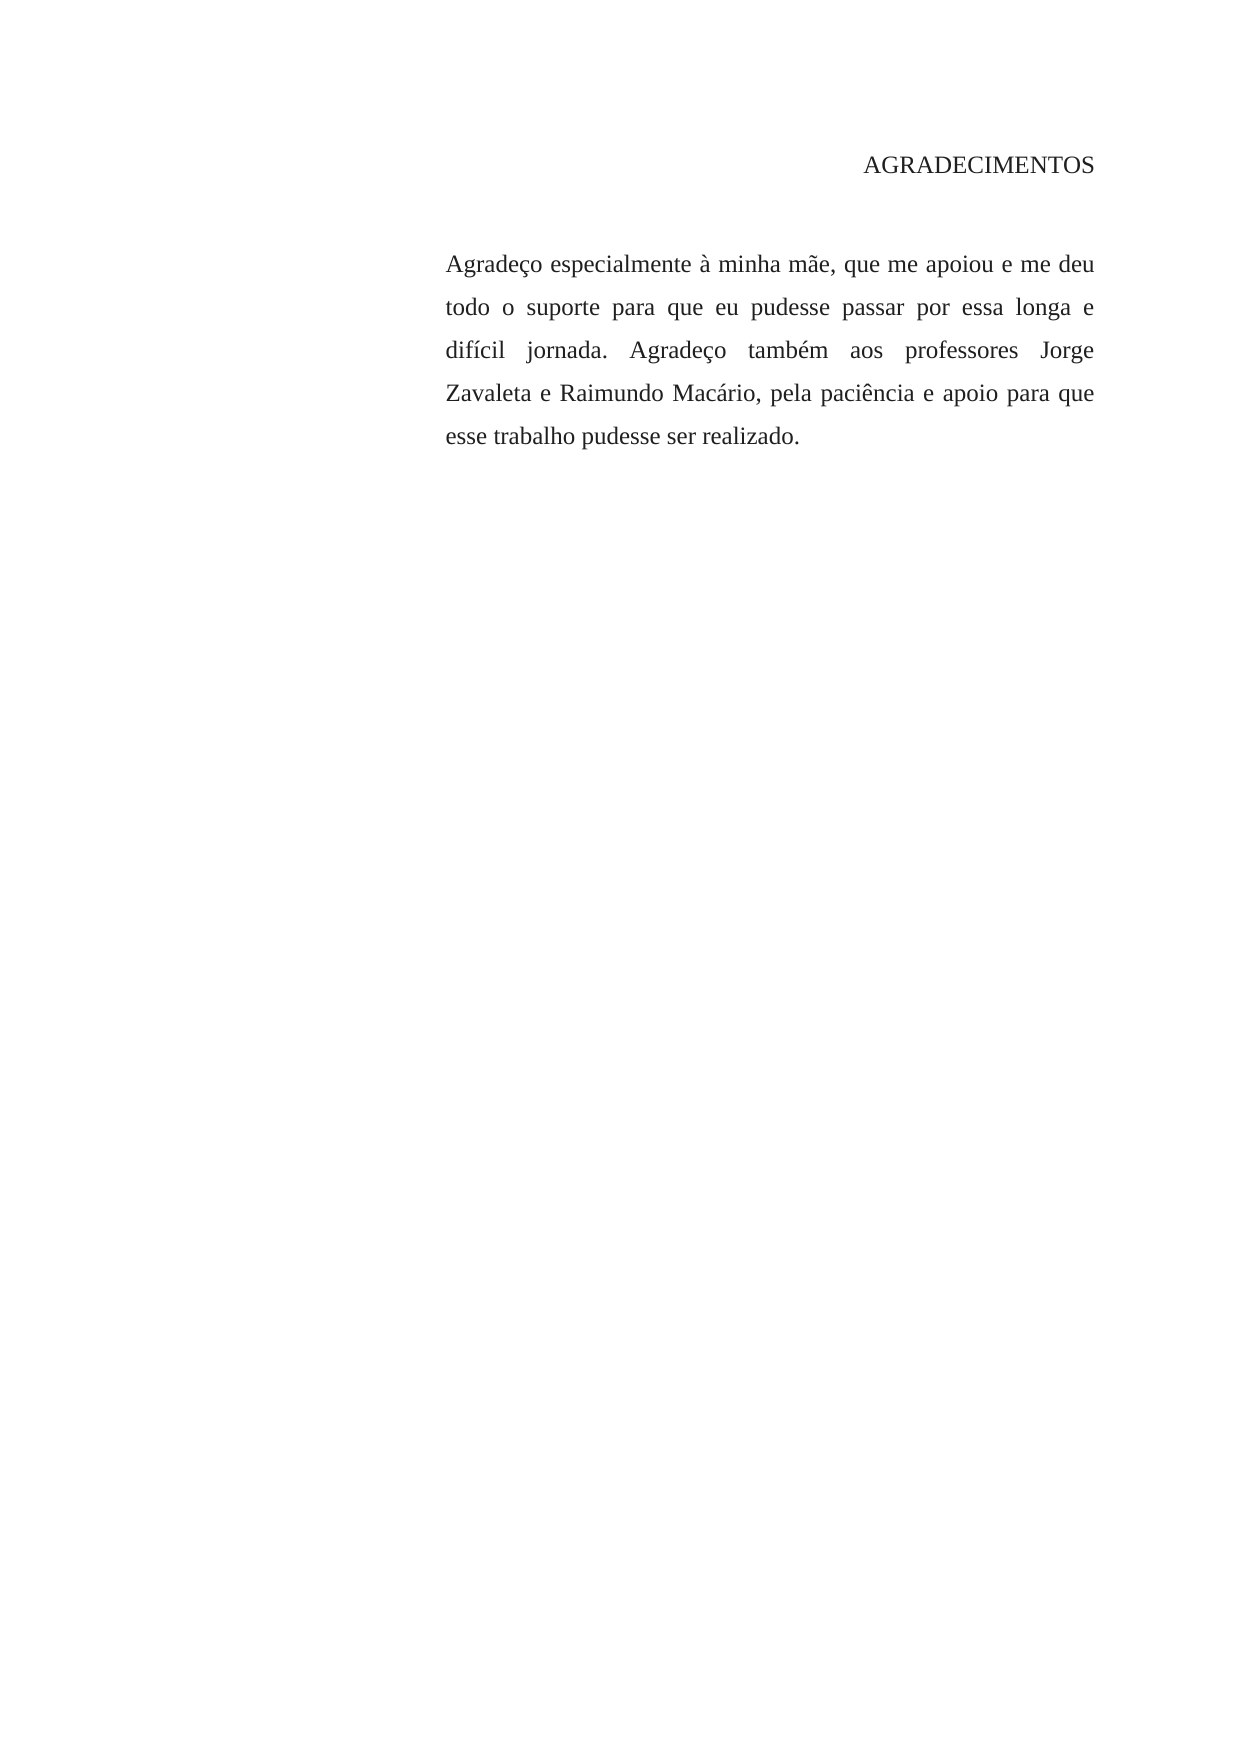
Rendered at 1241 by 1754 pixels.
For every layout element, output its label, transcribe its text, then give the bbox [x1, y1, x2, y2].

text AGRADECIMENTOS [371, 150, 1095, 179]
text Agradeço especialmente à minha mãe, que me apoiou e me deu todo o suporte para que eu pudesse passar por essa longa e difícil jornada. Agradeço também aos professores Jorge Zavaleta e Raimundo Macário, pela paciência e apoio para que esse trabalho pudesse ser realizado. [445, 249, 1095, 450]
